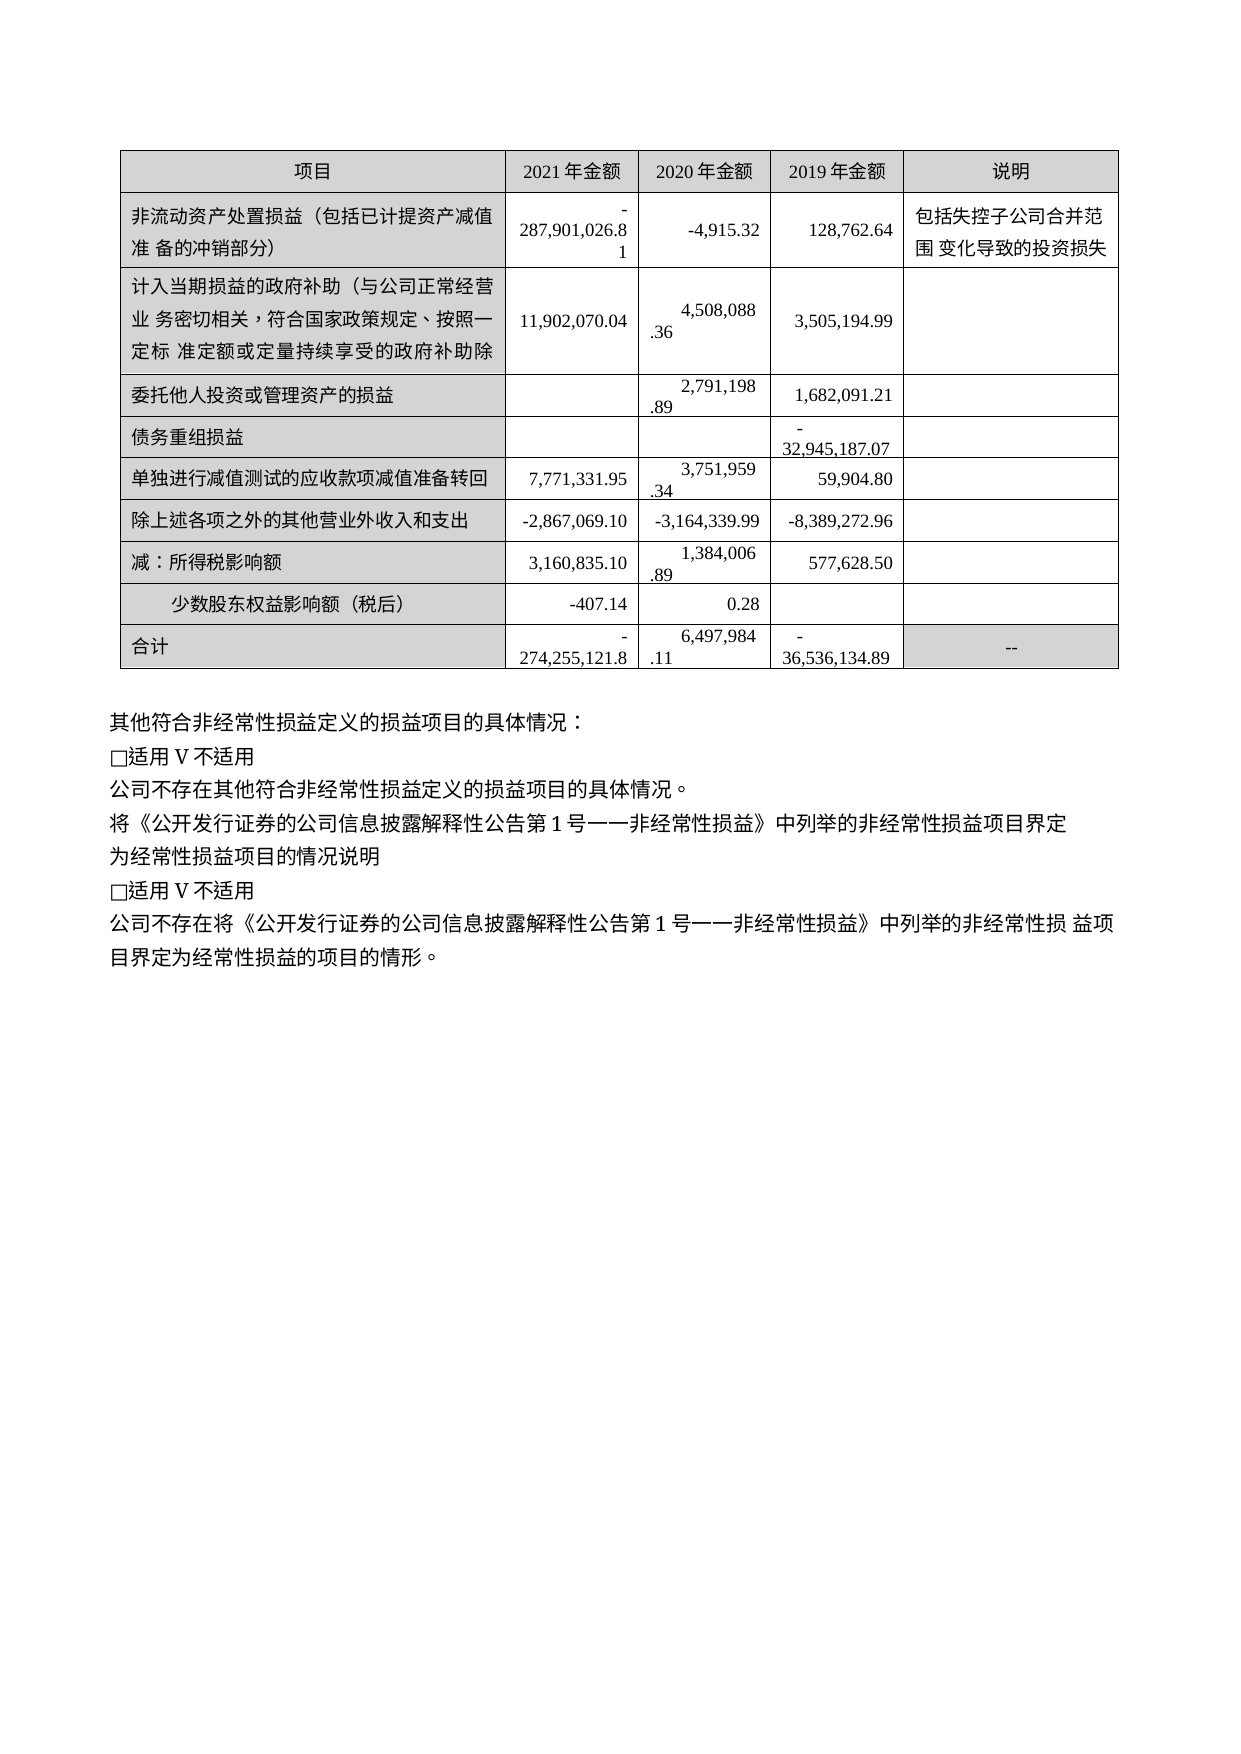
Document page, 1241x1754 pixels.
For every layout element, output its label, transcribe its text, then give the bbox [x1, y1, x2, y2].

table_cell 11,902,070.04 [506, 268, 638, 373]
table_cell 128,762.64 [771, 193, 903, 267]
table_cell 2,791,198.89 [639, 375, 770, 416]
table_header 2020年金额 [639, 151, 770, 192]
table_cell [904, 500, 1118, 541]
table_cell 1,384,006.89 [639, 542, 770, 583]
table_cell 债务重组损益 [121, 417, 505, 457]
table_cell 包括失控子公司合并范围 变化导致的投资损失 [904, 193, 1118, 267]
table_cell 非流动资产处置损益（包括已计提资产减值准 备的冲销部分） [121, 193, 505, 267]
table_cell -274,255,121.88 [506, 625, 638, 667]
table_cell [904, 417, 1118, 457]
table_cell -- [904, 625, 1118, 667]
subtitle 将《公开发行证券的公司信息披露解释性公告第1号一一非经常性损益》中列举的非经常性损益项目界定 [109, 804, 1130, 838]
table_cell -36,536,134.89 [771, 625, 903, 667]
table_cell -32,945,187.07 [771, 417, 903, 457]
table_cell [771, 584, 903, 624]
subtitle 为经常性损益项目的情况说明 [109, 838, 1130, 872]
table_header 说明 [904, 151, 1118, 192]
table_cell 少数股东权益影响额（税后） [121, 584, 505, 624]
subtitle 其他符合非经常性损益定义的损益项目的具体情况： [109, 704, 1130, 737]
table_cell 计入当期损益的政府补助（与公司正常经营业 务密切相关，符合国家政策规定、按照一定标 准定额或定量持续享受的政府补助除外） [121, 268, 505, 373]
table_cell [904, 375, 1118, 416]
table_cell [639, 417, 770, 457]
table_header 项目 [121, 151, 505, 192]
subtitle □适用V不适用 [109, 872, 1130, 905]
table_cell 除上述各项之外的其他营业外收入和支出 [121, 500, 505, 541]
table_cell -407.14 [506, 584, 638, 624]
subtitle 公司不存在将《公开发行证券的公司信息披露解释性公告第1号一一非经常性损益》中列举的非经常性损 益项目界定为经常性损益的项目的情形。 [109, 905, 1130, 972]
table_cell -287,901,026.81 [506, 193, 638, 267]
table_cell 3,751,959.34 [639, 458, 770, 499]
subtitle □适用V不适用 [109, 737, 1130, 771]
table_cell -2,867,069.10 [506, 500, 638, 541]
table_cell [904, 458, 1118, 499]
table_cell -4,915.32 [639, 193, 770, 267]
table_cell [904, 268, 1118, 373]
table_cell 3,160,835.10 [506, 542, 638, 583]
table_cell 59,904.80 [771, 458, 903, 499]
table_header 2021年金额 [506, 151, 638, 192]
table_cell 4,508,088.36 [639, 268, 770, 373]
table_cell 6,497,984.11 [639, 625, 770, 667]
table_cell 委托他人投资或管理资产的损益 [121, 375, 505, 416]
subtitle 公司不存在其他符合非经常性损益定义的损益项目的具体情况。 [109, 771, 1130, 804]
table_cell [506, 417, 638, 457]
table_cell 单独进行减值测试的应收款项减值准备转回 [121, 458, 505, 499]
table_cell -8,389,272.96 [771, 500, 903, 541]
table_cell -3,164,339.99 [639, 500, 770, 541]
table_cell 减：所得税影响额 [121, 542, 505, 583]
table_header 2019年金额 [771, 151, 903, 192]
table_cell [506, 375, 638, 416]
table_cell 0.28 [639, 584, 770, 624]
table_cell [904, 542, 1118, 583]
table_cell [904, 584, 1118, 624]
table_cell 合计 [121, 625, 505, 667]
table_cell 1,682,091.21 [771, 375, 903, 416]
table_cell 7,771,331.95 [506, 458, 638, 499]
table_cell 3,505,194.99 [771, 268, 903, 373]
table_cell 577,628.50 [771, 542, 903, 583]
